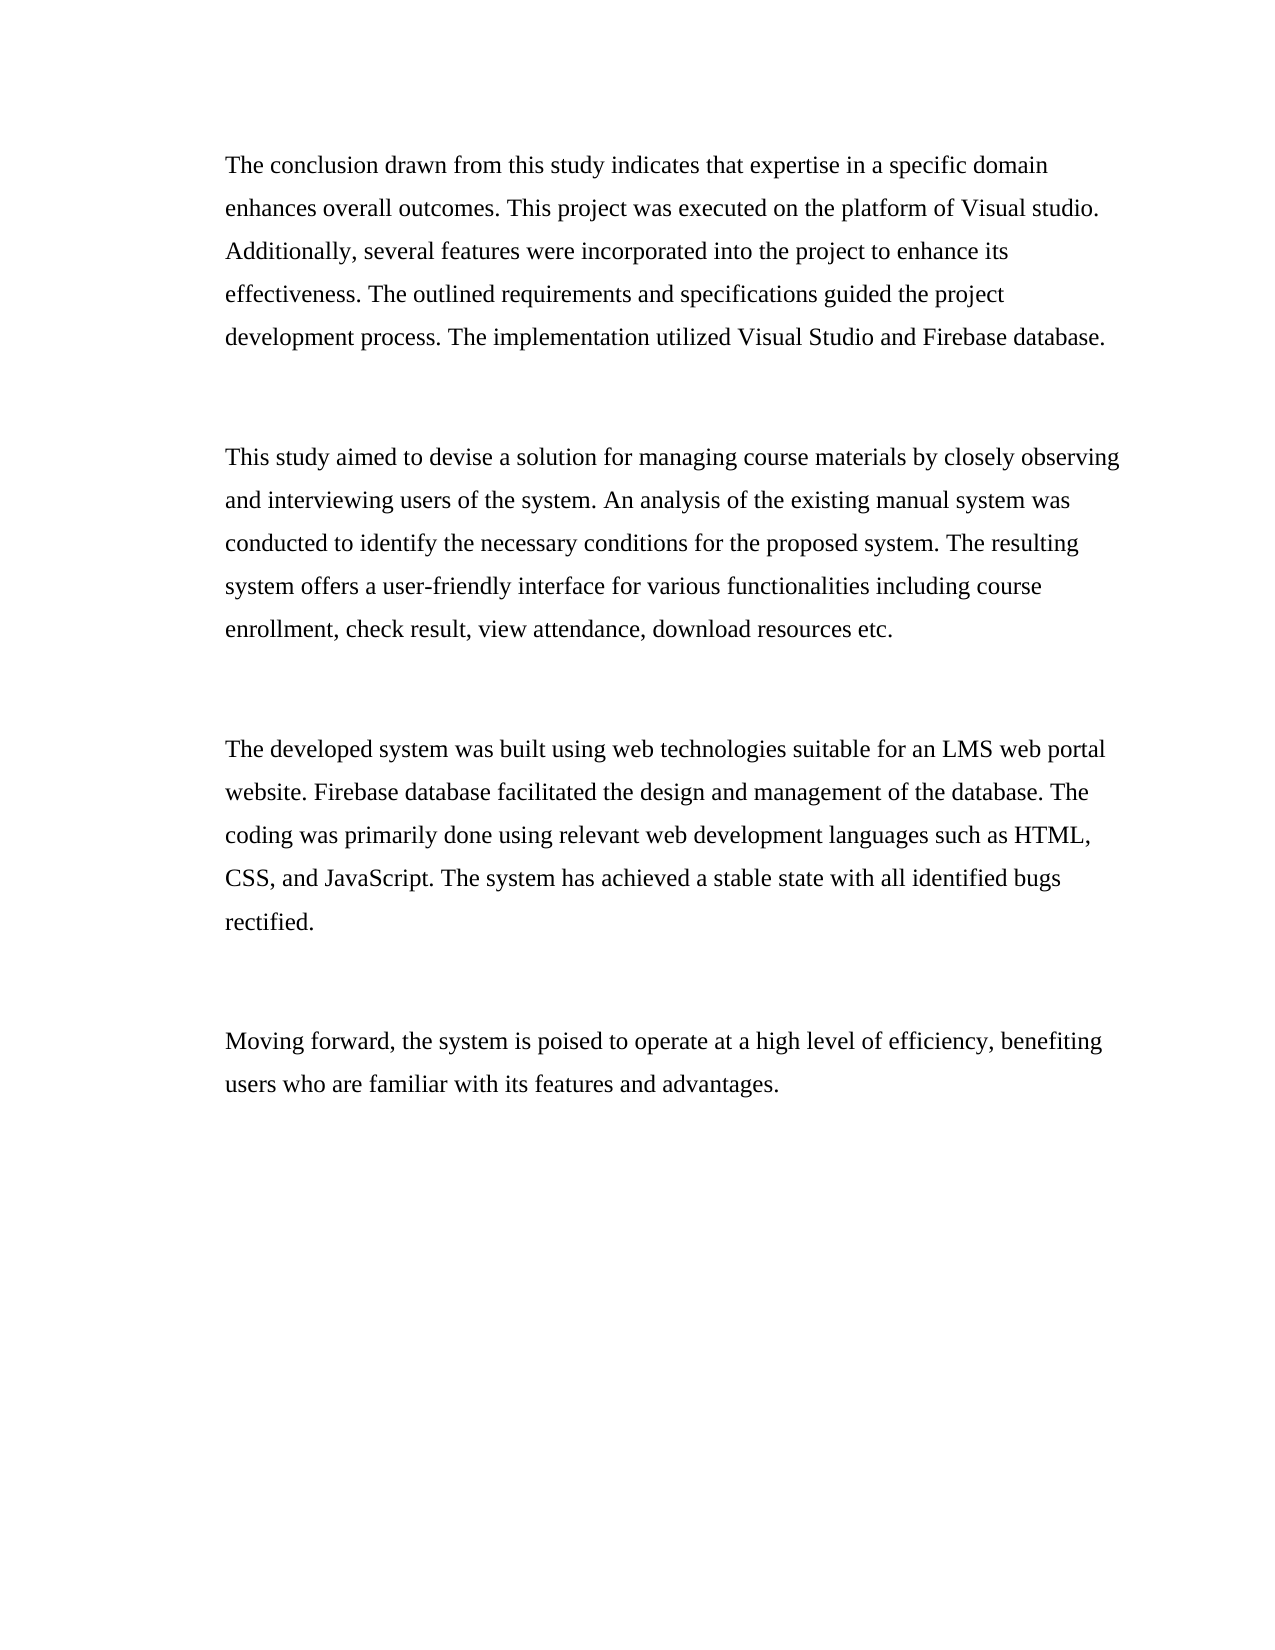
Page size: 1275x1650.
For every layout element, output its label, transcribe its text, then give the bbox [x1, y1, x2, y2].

text Moving forward, the system is poised to operate at a high level of efficiency, benefiting users who are familiar with its features and advantages. [225, 1026, 1125, 1098]
text The developed system was built using web technologies suitable for an LMS web portal website. Firebase database facilitated the design and management of the database. The coding was primarily done using relevant web development languages such as HTML, CSS, and JavaScript. The system has achieved a stable state with all identified bugs rectified. [225, 734, 1125, 935]
text The conclusion drawn from this study indicates that expertise in a specific domain enhances overall outcomes. This project was executed on the platform of Visual studio. Additionally, several features were incorporated into the project to enhance its effectiveness. The outlined requirements and specifications guided the project development process. The implementation utilized Visual Studio and Firebase database. [225, 150, 1125, 351]
text This study aimed to devise a solution for managing course materials by closely observing and interviewing users of the system. An analysis of the existing manual system was conducted to identify the necessary conditions for the proposed system. The resulting system offers a user-friendly interface for various functionalities including course enrollment, check result, view attendance, download resources etc. [225, 442, 1125, 643]
